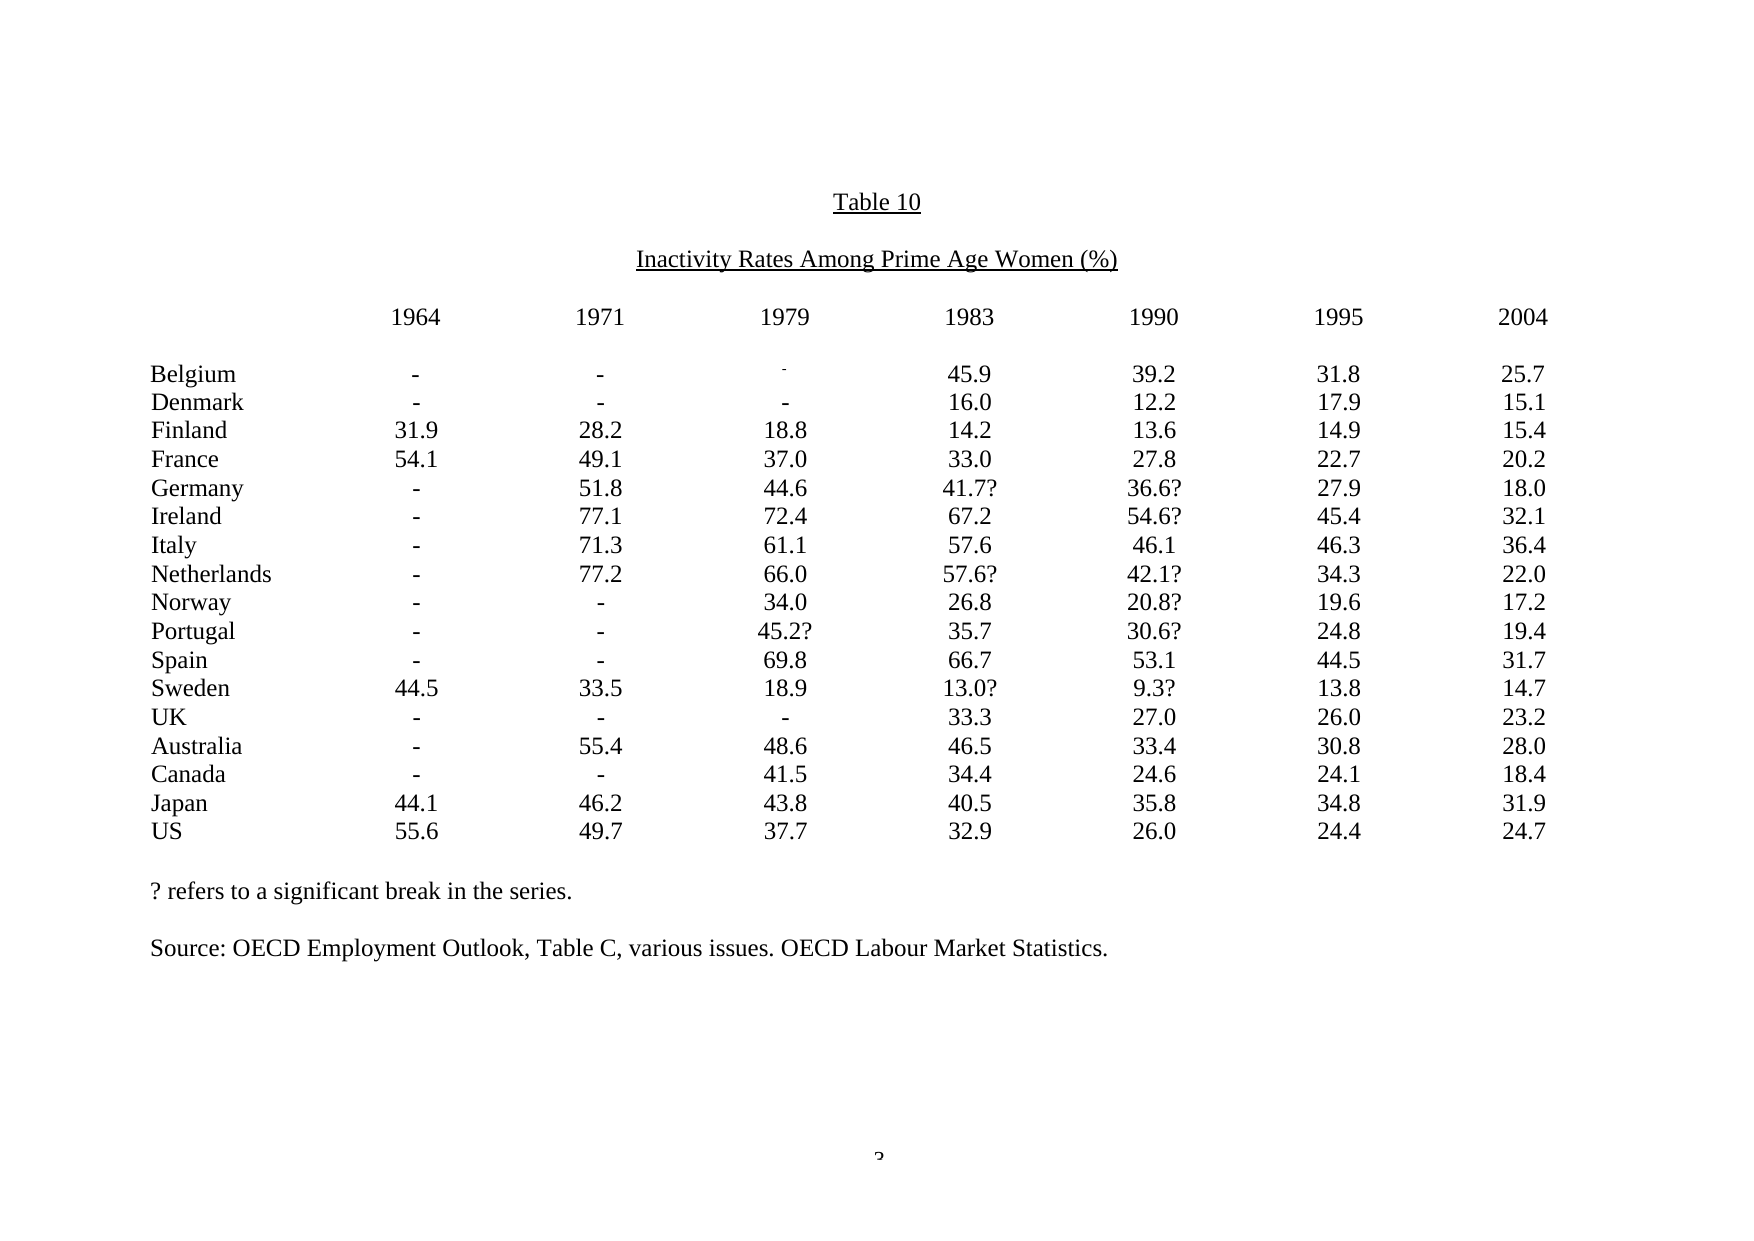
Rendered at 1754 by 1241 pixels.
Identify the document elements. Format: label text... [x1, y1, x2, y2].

table_cell - [333, 647, 508, 675]
table_cell Japan [146, 790, 333, 819]
text Inactivity Rates Among Prime Age Women (%) [186, 244, 1568, 273]
table_cell 28.0 [1432, 733, 1551, 761]
table_cell - [333, 761, 508, 790]
table_cell 44.1 [333, 790, 508, 819]
table_cell 30.8 [1250, 733, 1432, 761]
table_cell 32.9 [878, 819, 1062, 847]
table_cell 42.1? [1062, 561, 1249, 589]
table_header - [690, 389, 877, 418]
table_cell 31.9 [1432, 790, 1551, 819]
table_cell 13.0? [878, 675, 1062, 704]
table_header 17.9 [1250, 389, 1432, 418]
table_cell 24.4 [1250, 819, 1432, 847]
table_cell Italy [146, 532, 333, 561]
table_cell 43.8 [690, 790, 877, 819]
table_cell 77.1 [509, 504, 690, 532]
table_cell 54.1 [333, 446, 508, 475]
table_cell - [333, 532, 508, 561]
table_cell Ireland [146, 504, 333, 532]
table_cell 31.9 [333, 418, 508, 446]
table_cell - [509, 704, 690, 733]
text Source: OECD Employment Outlook, Table C, various issues. OECD Labour Market Statistics. [150, 933, 1598, 962]
table_cell 27.0 [1062, 704, 1249, 733]
table_header 15.1 [1432, 389, 1551, 418]
text Table 10 [186, 187, 1568, 216]
table_cell 41.7? [878, 475, 1062, 503]
table_cell - [509, 647, 690, 675]
table_cell 24.7 [1432, 819, 1551, 847]
table_cell France [146, 446, 333, 475]
table_cell 14.2 [878, 418, 1062, 446]
table_cell 31.7 [1432, 647, 1551, 675]
table_header 16.0 [878, 389, 1062, 418]
table_cell 18.4 [1432, 761, 1551, 790]
table_cell 44.5 [333, 675, 508, 704]
table_cell 37.0 [690, 446, 877, 475]
table_cell 27.9 [1250, 475, 1432, 503]
table_cell 20.2 [1432, 446, 1551, 475]
table_cell 24.6 [1062, 761, 1249, 790]
text ? refers to a significant break in the series. [150, 876, 1598, 904]
table_cell 30.6? [1062, 618, 1249, 647]
table_cell 67.2 [878, 504, 1062, 532]
table_header 12.2 [1062, 389, 1249, 418]
table_cell 18.8 [690, 418, 877, 446]
table_cell Spain [146, 647, 333, 675]
table_header - [509, 389, 690, 418]
table_cell Sweden [146, 675, 333, 704]
table_cell 34.3 [1250, 561, 1432, 589]
table_cell 35.7 [878, 618, 1062, 647]
table_cell 14.7 [1432, 675, 1551, 704]
table_cell 14.9 [1250, 418, 1432, 446]
table_cell US [146, 819, 333, 847]
table_cell - [333, 475, 508, 503]
table_cell 24.8 [1250, 618, 1432, 647]
table_cell 15.4 [1432, 418, 1551, 446]
table_cell - [333, 590, 508, 618]
table_cell 69.8 [690, 647, 877, 675]
table_cell 66.0 [690, 561, 877, 589]
table_header - [333, 389, 508, 418]
table_cell 54.6? [1062, 504, 1249, 532]
table_cell 13.8 [1250, 675, 1432, 704]
table_cell Norway [146, 590, 333, 618]
table_cell 26.0 [1062, 819, 1249, 847]
table_cell 41.5 [690, 761, 877, 790]
table_cell 22.0 [1432, 561, 1551, 589]
table_cell 71.3 [509, 532, 690, 561]
table_cell 34.4 [878, 761, 1062, 790]
table_cell Australia [146, 733, 333, 761]
table_cell 37.7 [690, 819, 877, 847]
text Belgium - - - 45.9 39.2 31.8 25.7 [150, 359, 1598, 388]
table_header Denmark [146, 389, 333, 418]
table_cell 22.7 [1250, 446, 1432, 475]
table_cell 34.8 [1250, 790, 1432, 819]
table_cell - [333, 704, 508, 733]
table_cell 45.2? [690, 618, 877, 647]
table_cell 66.7 [878, 647, 1062, 675]
table_cell 45.4 [1250, 504, 1432, 532]
table_cell 46.5 [878, 733, 1062, 761]
table_cell 17.2 [1432, 590, 1551, 618]
table_cell 27.8 [1062, 446, 1249, 475]
table_cell 61.1 [690, 532, 877, 561]
table_cell - [509, 590, 690, 618]
table_cell 49.7 [509, 819, 690, 847]
table_cell 55.4 [509, 733, 690, 761]
table_cell 48.6 [690, 733, 877, 761]
table_cell 13.6 [1062, 418, 1249, 446]
table_cell 24.1 [1250, 761, 1432, 790]
table_cell 19.4 [1432, 618, 1551, 647]
table_cell 49.1 [509, 446, 690, 475]
table_cell - [509, 761, 690, 790]
table_cell 33.0 [878, 446, 1062, 475]
table_cell 19.6 [1250, 590, 1432, 618]
table_cell - [690, 704, 877, 733]
table_cell Netherlands [146, 561, 333, 589]
table_cell 33.5 [509, 675, 690, 704]
table_cell 32.1 [1432, 504, 1551, 532]
table_cell 26.8 [878, 590, 1062, 618]
table_cell 18.0 [1432, 475, 1551, 503]
table_cell Canada [146, 761, 333, 790]
table_cell 46.1 [1062, 532, 1249, 561]
table_cell - [509, 618, 690, 647]
table_cell 77.2 [509, 561, 690, 589]
table_cell 44.5 [1250, 647, 1432, 675]
text 1964 1971 1979 1983 1990 1995 2004 [390, 302, 1598, 331]
table_cell 18.9 [690, 675, 877, 704]
table_cell 57.6? [878, 561, 1062, 589]
table_cell 26.0 [1250, 704, 1432, 733]
table_cell 23.2 [1432, 704, 1551, 733]
table_cell 40.5 [878, 790, 1062, 819]
table_cell 36.6? [1062, 475, 1249, 503]
table_cell 51.8 [509, 475, 690, 503]
table_cell 57.6 [878, 532, 1062, 561]
table_cell 28.2 [509, 418, 690, 446]
table_cell 34.0 [690, 590, 877, 618]
table_cell 35.8 [1062, 790, 1249, 819]
table_cell - [333, 733, 508, 761]
table_cell 33.3 [878, 704, 1062, 733]
table_cell 36.4 [1432, 532, 1551, 561]
table_cell 46.3 [1250, 532, 1432, 561]
table_cell - [333, 618, 508, 647]
table_cell 72.4 [690, 504, 877, 532]
table_cell 46.2 [509, 790, 690, 819]
table_cell 33.4 [1062, 733, 1249, 761]
table_cell 9.3? [1062, 675, 1249, 704]
table_cell Germany [146, 475, 333, 503]
table_cell 55.6 [333, 819, 508, 847]
table_cell Finland [146, 418, 333, 446]
table_cell 20.8? [1062, 590, 1249, 618]
table_cell - [333, 504, 508, 532]
table_cell 53.1 [1062, 647, 1249, 675]
table_cell Portugal [146, 618, 333, 647]
table_cell 44.6 [690, 475, 877, 503]
table_cell UK [146, 704, 333, 733]
table_cell - [333, 561, 508, 589]
